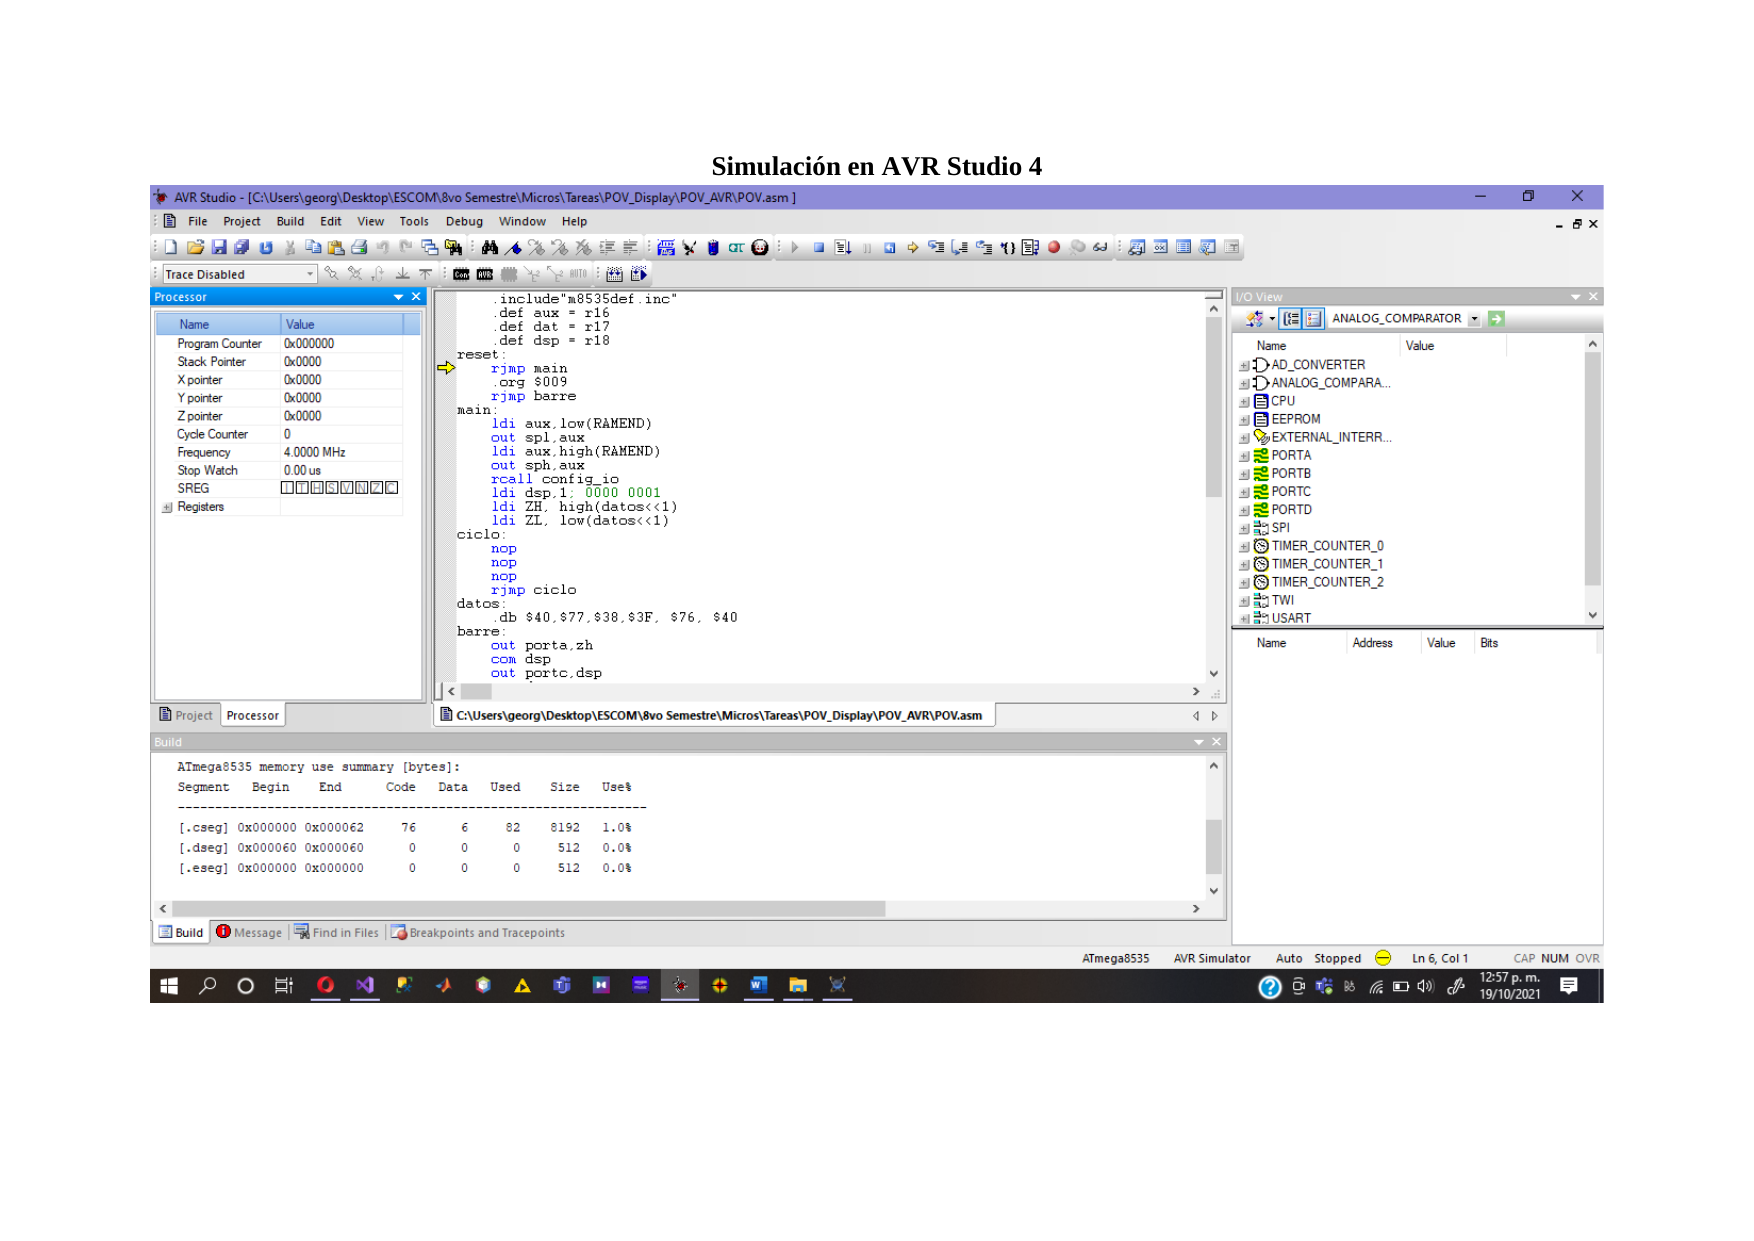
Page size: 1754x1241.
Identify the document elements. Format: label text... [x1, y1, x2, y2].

text Simulación en AVR Studio 4 [150, 150, 1604, 181]
picture [150, 185, 1604, 1003]
